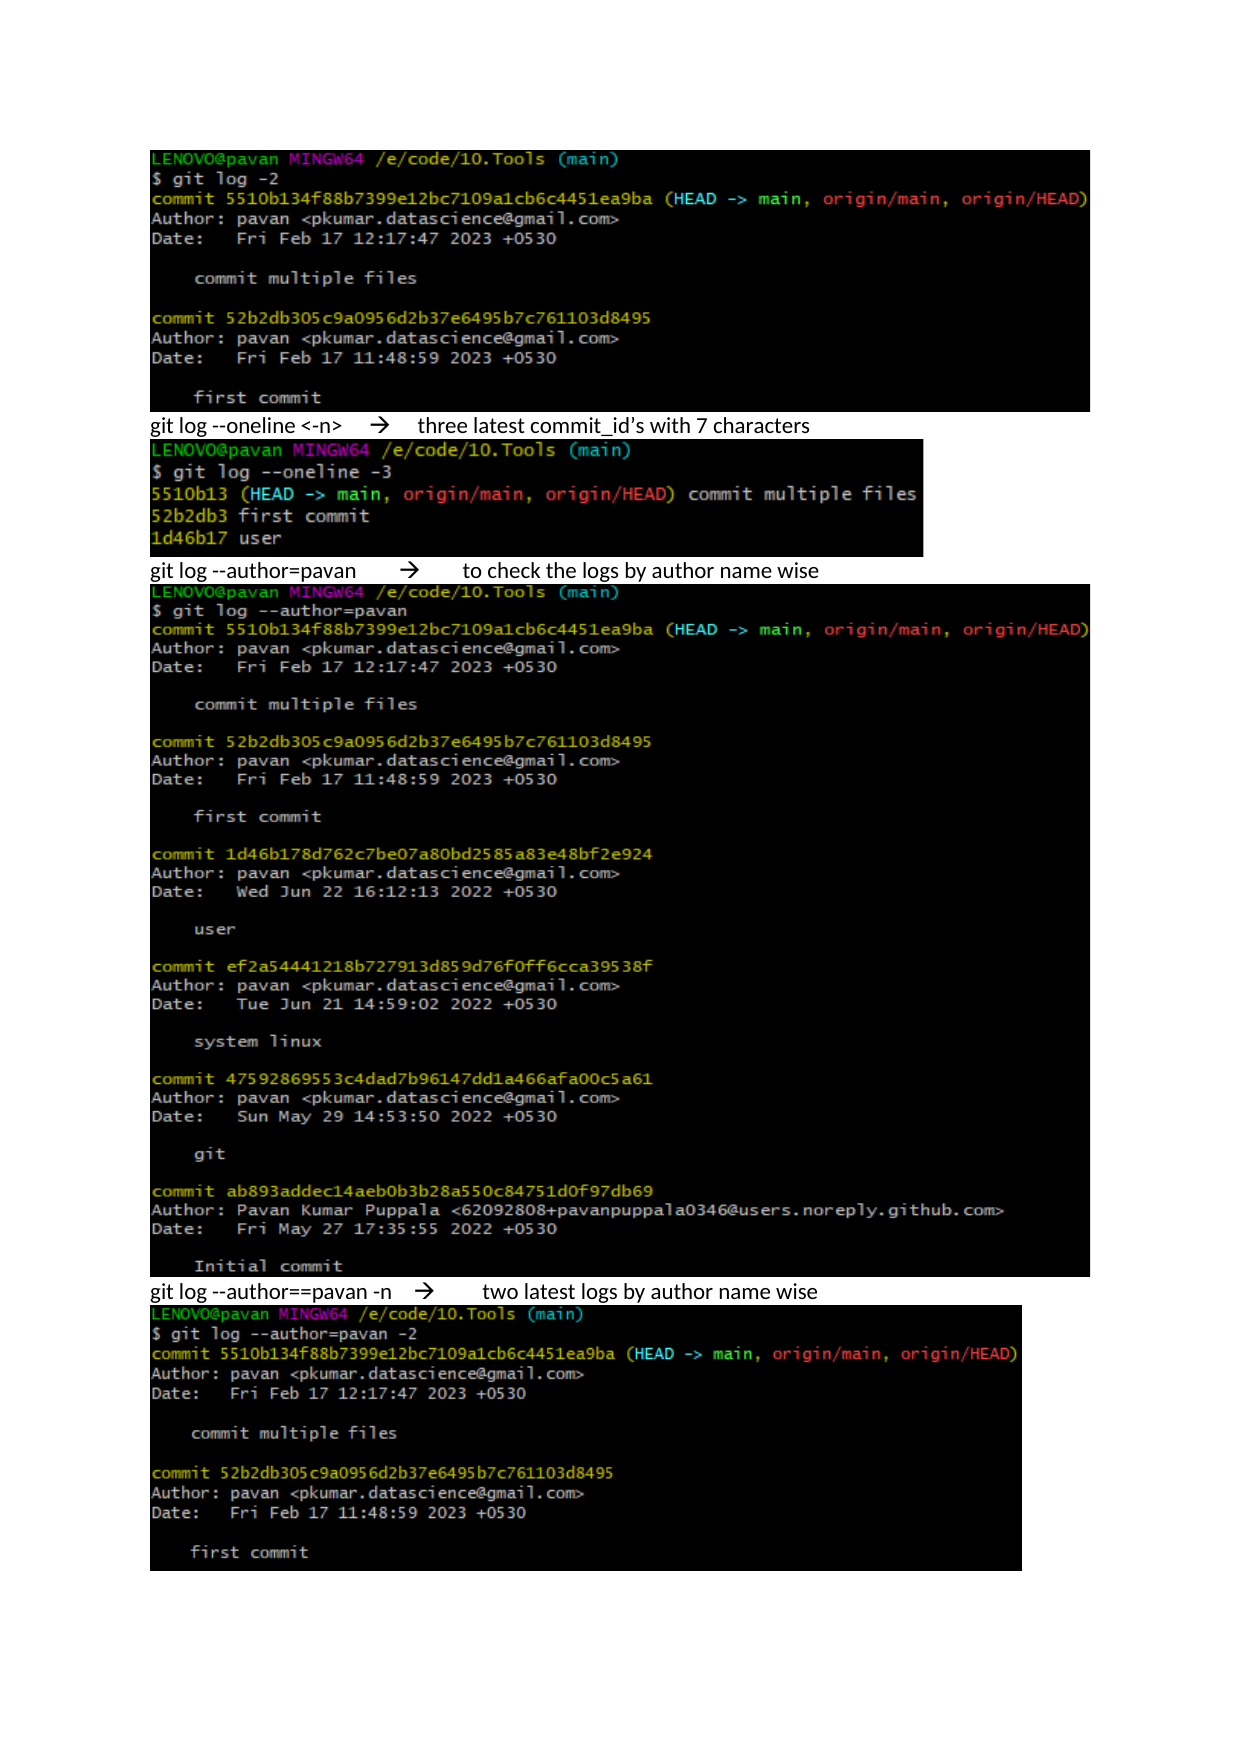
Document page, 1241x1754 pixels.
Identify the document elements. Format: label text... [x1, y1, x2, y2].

text git log --author=pavan to check the logs by author name wise [150, 556, 1090, 584]
text git log --oneline <-n> three latest commit_id’s with 7 characters [150, 412, 1090, 439]
picture [150, 1305, 1022, 1571]
picture [150, 150, 1091, 412]
picture [150, 584, 1091, 1277]
text git log --author==pavan -n two latest logs by author name wise [150, 1277, 1090, 1305]
picture [150, 439, 924, 557]
